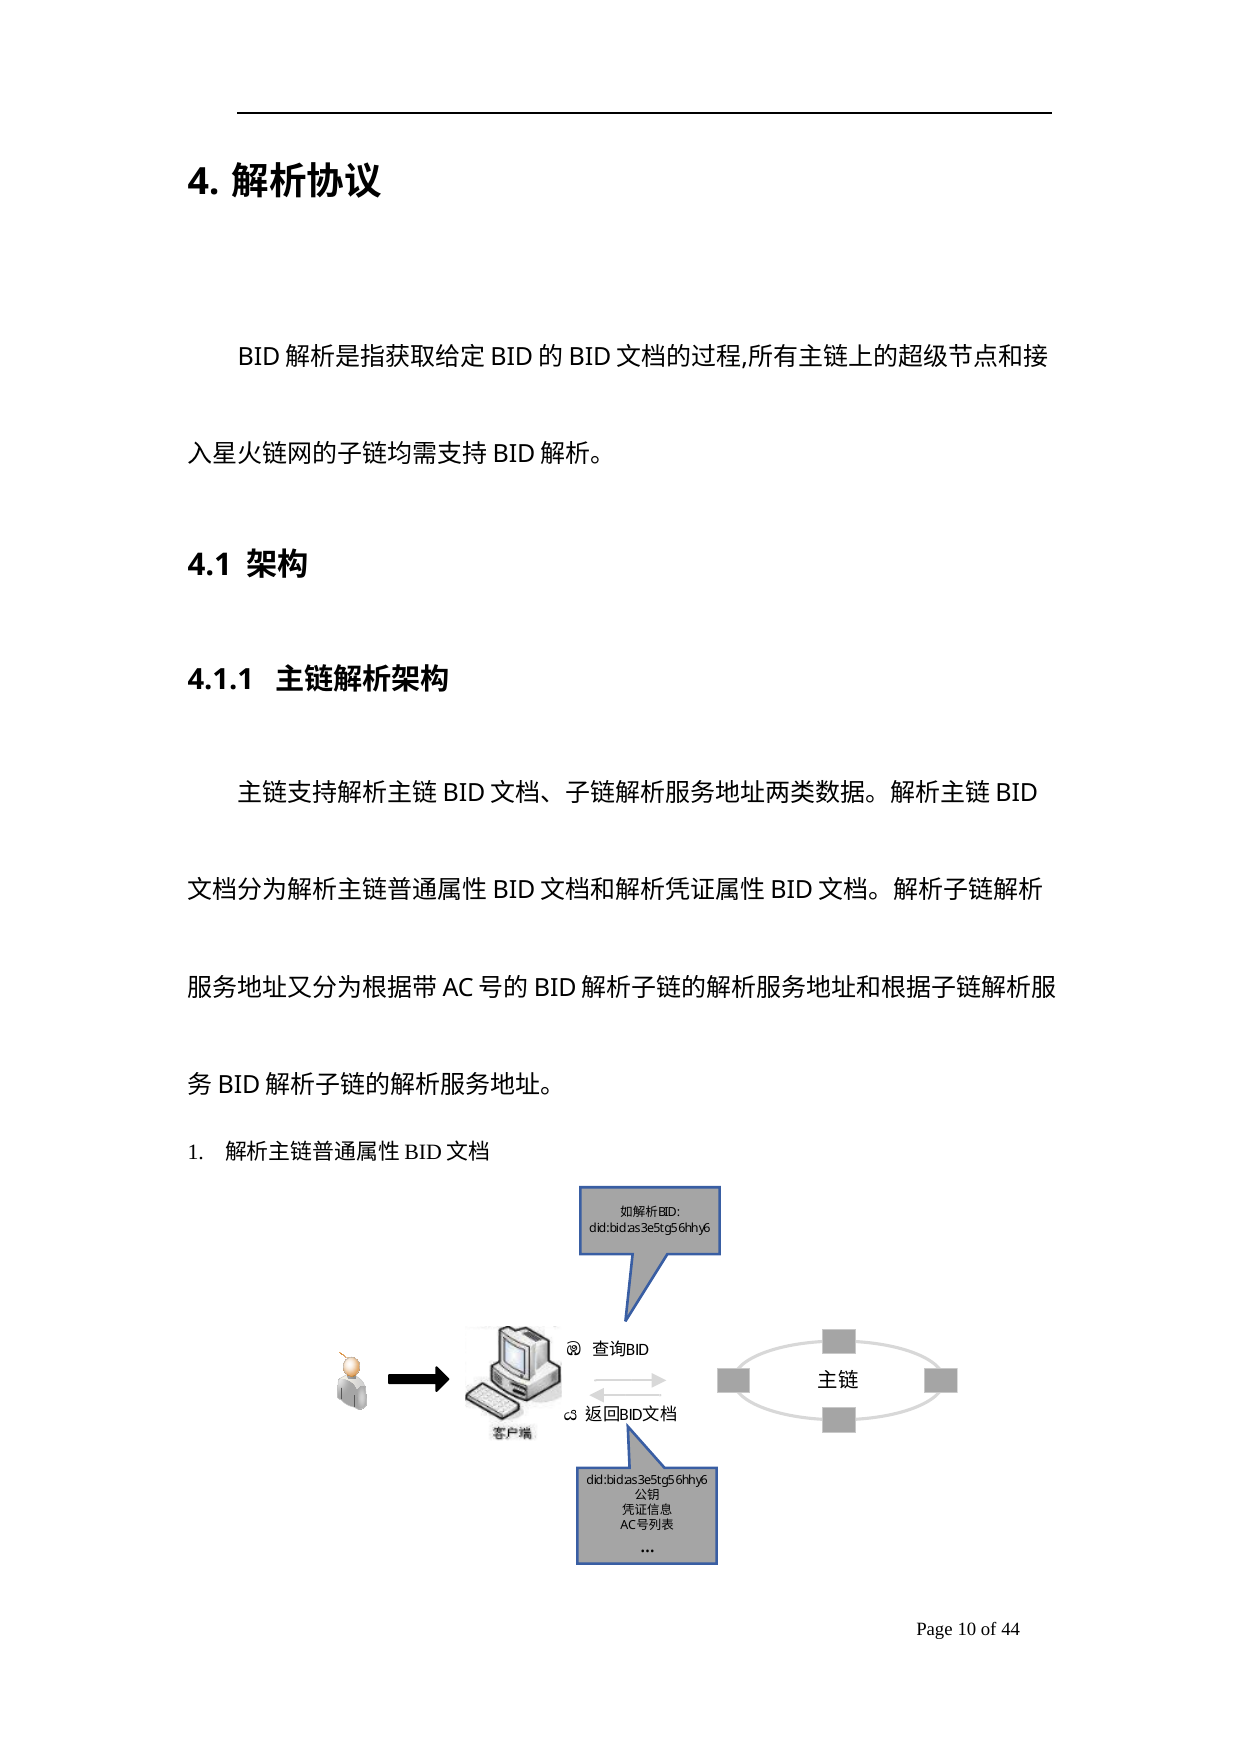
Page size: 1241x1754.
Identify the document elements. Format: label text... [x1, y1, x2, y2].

list 解析主链普通属性BID文档 [187, 1133, 1057, 1166]
subtitle 解析协议 [187, 146, 1057, 211]
text 主链支持解析主链BID文档、子链解析服务地址两类数据。解析主链BID文档分为解析主链普通属性BID文档和解析凭证属性BID文档。解析子链解析服务地址又分为根据带AC号的BID解析子链的解析服务地址和根据子链解析服务BID解析子链的解析服务地址。 [187, 758, 1057, 1115]
text BID解析是指获取给定BID的BID文档的过程,所有主链上的超级节点和接入星火链网的子链均需支持BID解析。 [187, 322, 1057, 484]
subtitle 主链解析架构 [187, 644, 1057, 709]
subtitle 架构 [187, 529, 1057, 594]
